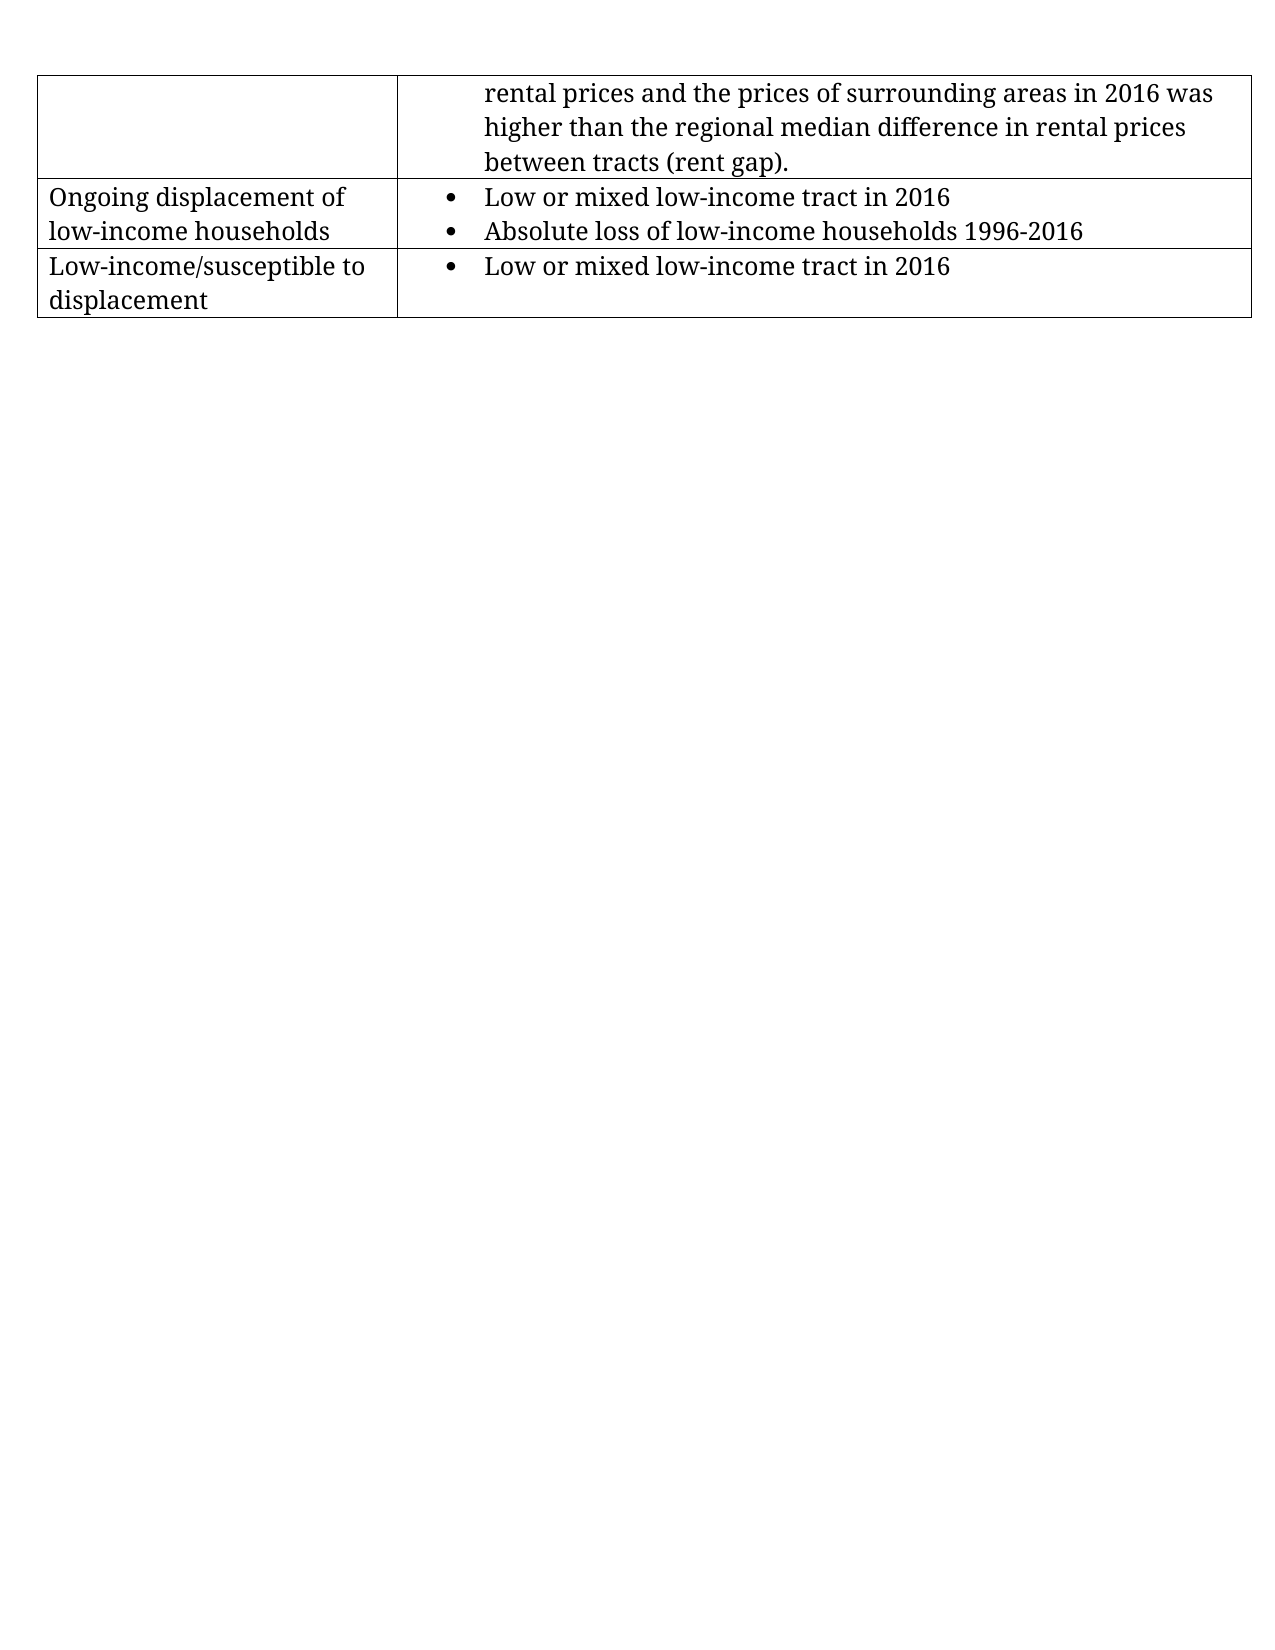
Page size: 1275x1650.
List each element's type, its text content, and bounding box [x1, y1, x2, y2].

table_cell Low or mixed low-income tract in 2016 [398, 249, 1251, 317]
table_cell Low-income/susceptible to displacement [38, 249, 397, 317]
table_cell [398, 76, 1251, 178]
table_cell Low or mixed low-income tract in 2016 Absolute loss of low-income households 1996-2016 [398, 179, 1251, 247]
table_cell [38, 76, 397, 178]
table_cell Ongoing displacement of low-income households [38, 179, 397, 247]
